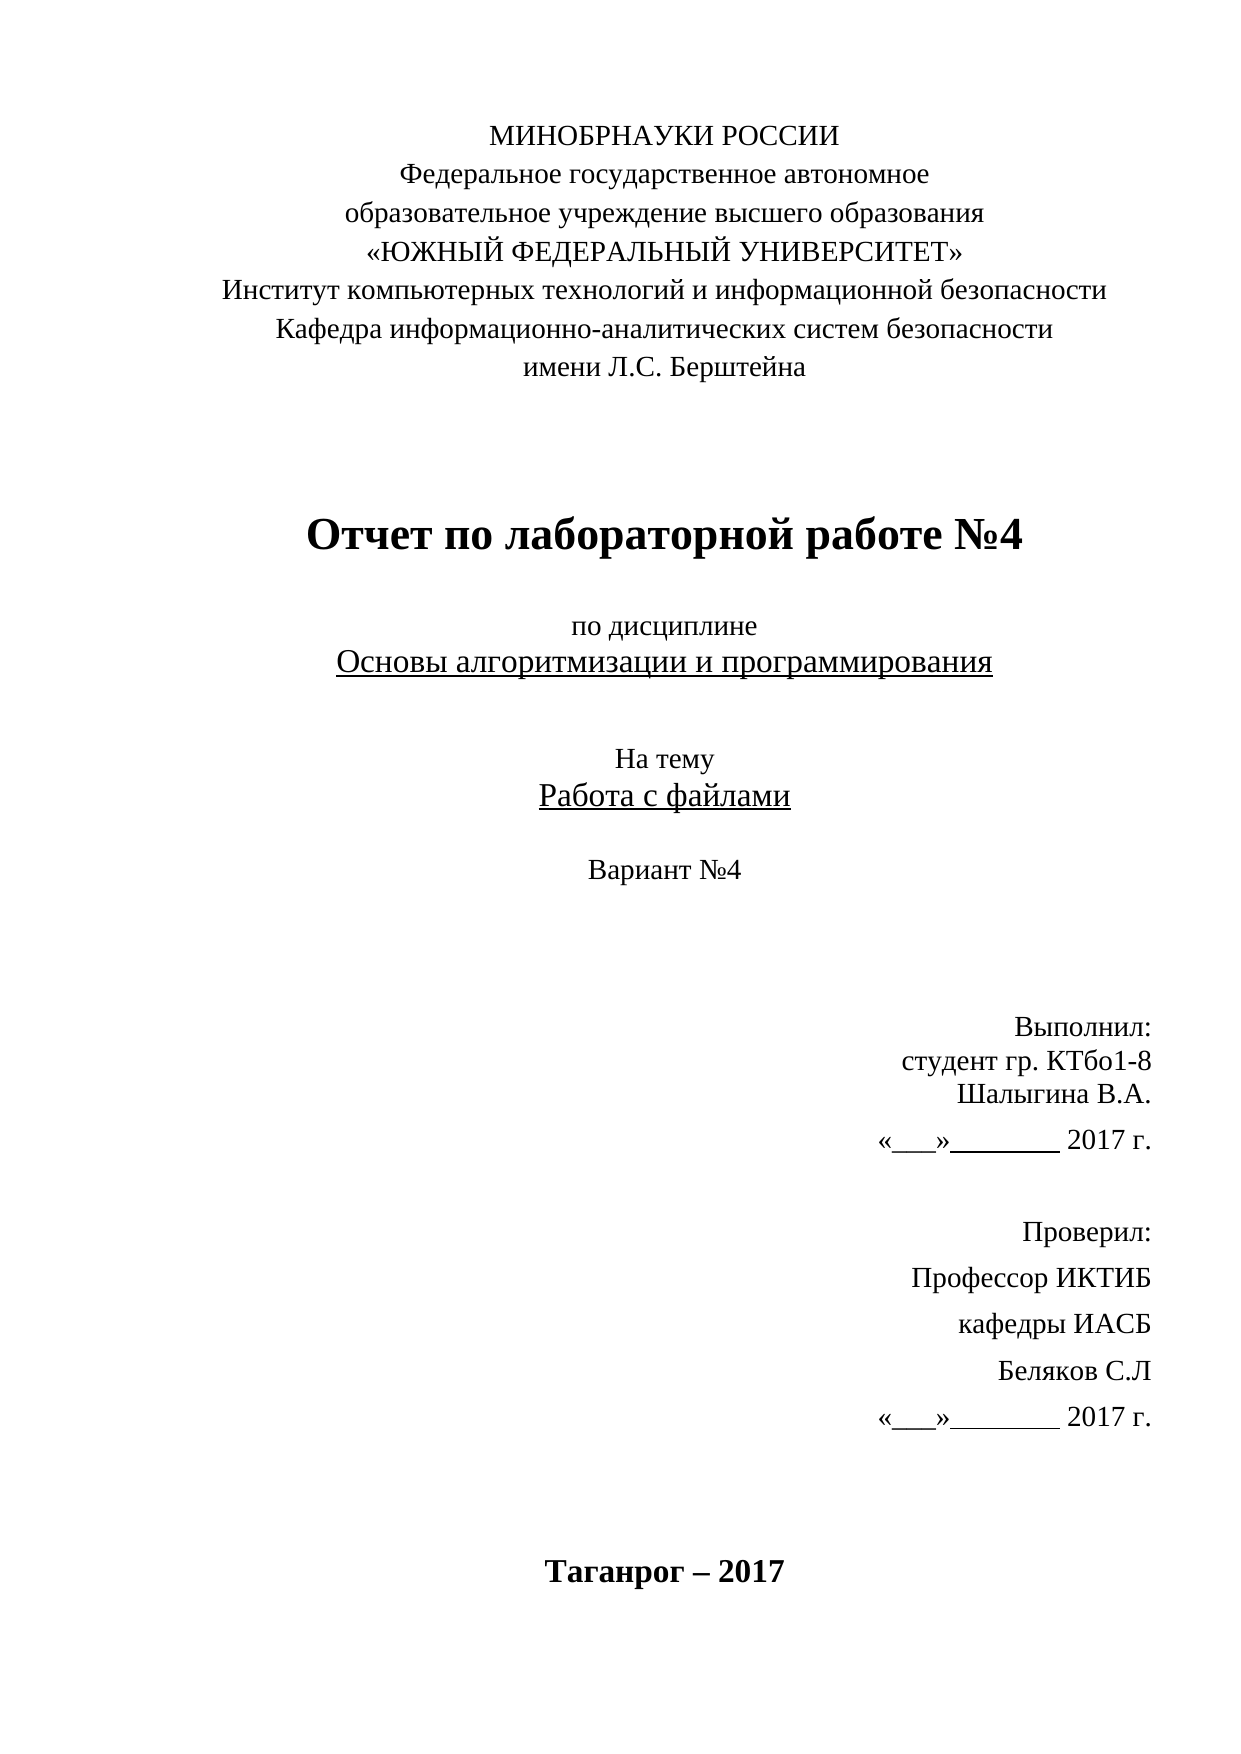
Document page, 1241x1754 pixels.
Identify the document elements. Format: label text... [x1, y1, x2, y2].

text кафедры ИАСБ [177, 1307, 1152, 1340]
text имени Л.С. Берштейна [177, 349, 1152, 383]
text Кафедра информационно-аналитических систем безопасности [177, 311, 1152, 344]
text «ЮЖНЫЙ ФЕДЕРАЛЬНЫЙ УНИВЕРСИТЕТ» [177, 234, 1152, 267]
text Институт компьютерных технологий и информационной безопасности [177, 272, 1152, 306]
text Вариант №4 [177, 852, 1152, 886]
text образовательное учреждение высшего образования [177, 195, 1152, 229]
text «___» 2017 г. [177, 1399, 1152, 1432]
text «___» 2017 г. [177, 1122, 1152, 1156]
text Таганрог – 2017 [177, 1551, 1152, 1589]
text Профессор ИКТИБ [177, 1261, 1152, 1294]
text Выполнил: [177, 1009, 1152, 1043]
text Отчет по лабораторной работе №4 [177, 507, 1152, 587]
text по дисциплине Основы алгоритмизации и программирования [177, 608, 1152, 708]
text МИНОБРНАУКИ РОССИИ [177, 118, 1152, 152]
text На тему Работа с файлами [177, 742, 1152, 813]
text Беляков С.Л [177, 1353, 1152, 1386]
text Проверил: [177, 1214, 1152, 1248]
text студент гр. КТбо1-8 [177, 1043, 1152, 1076]
text Шалыгина В.А. [177, 1076, 1152, 1110]
text Федеральное государственное автономное [177, 157, 1152, 190]
